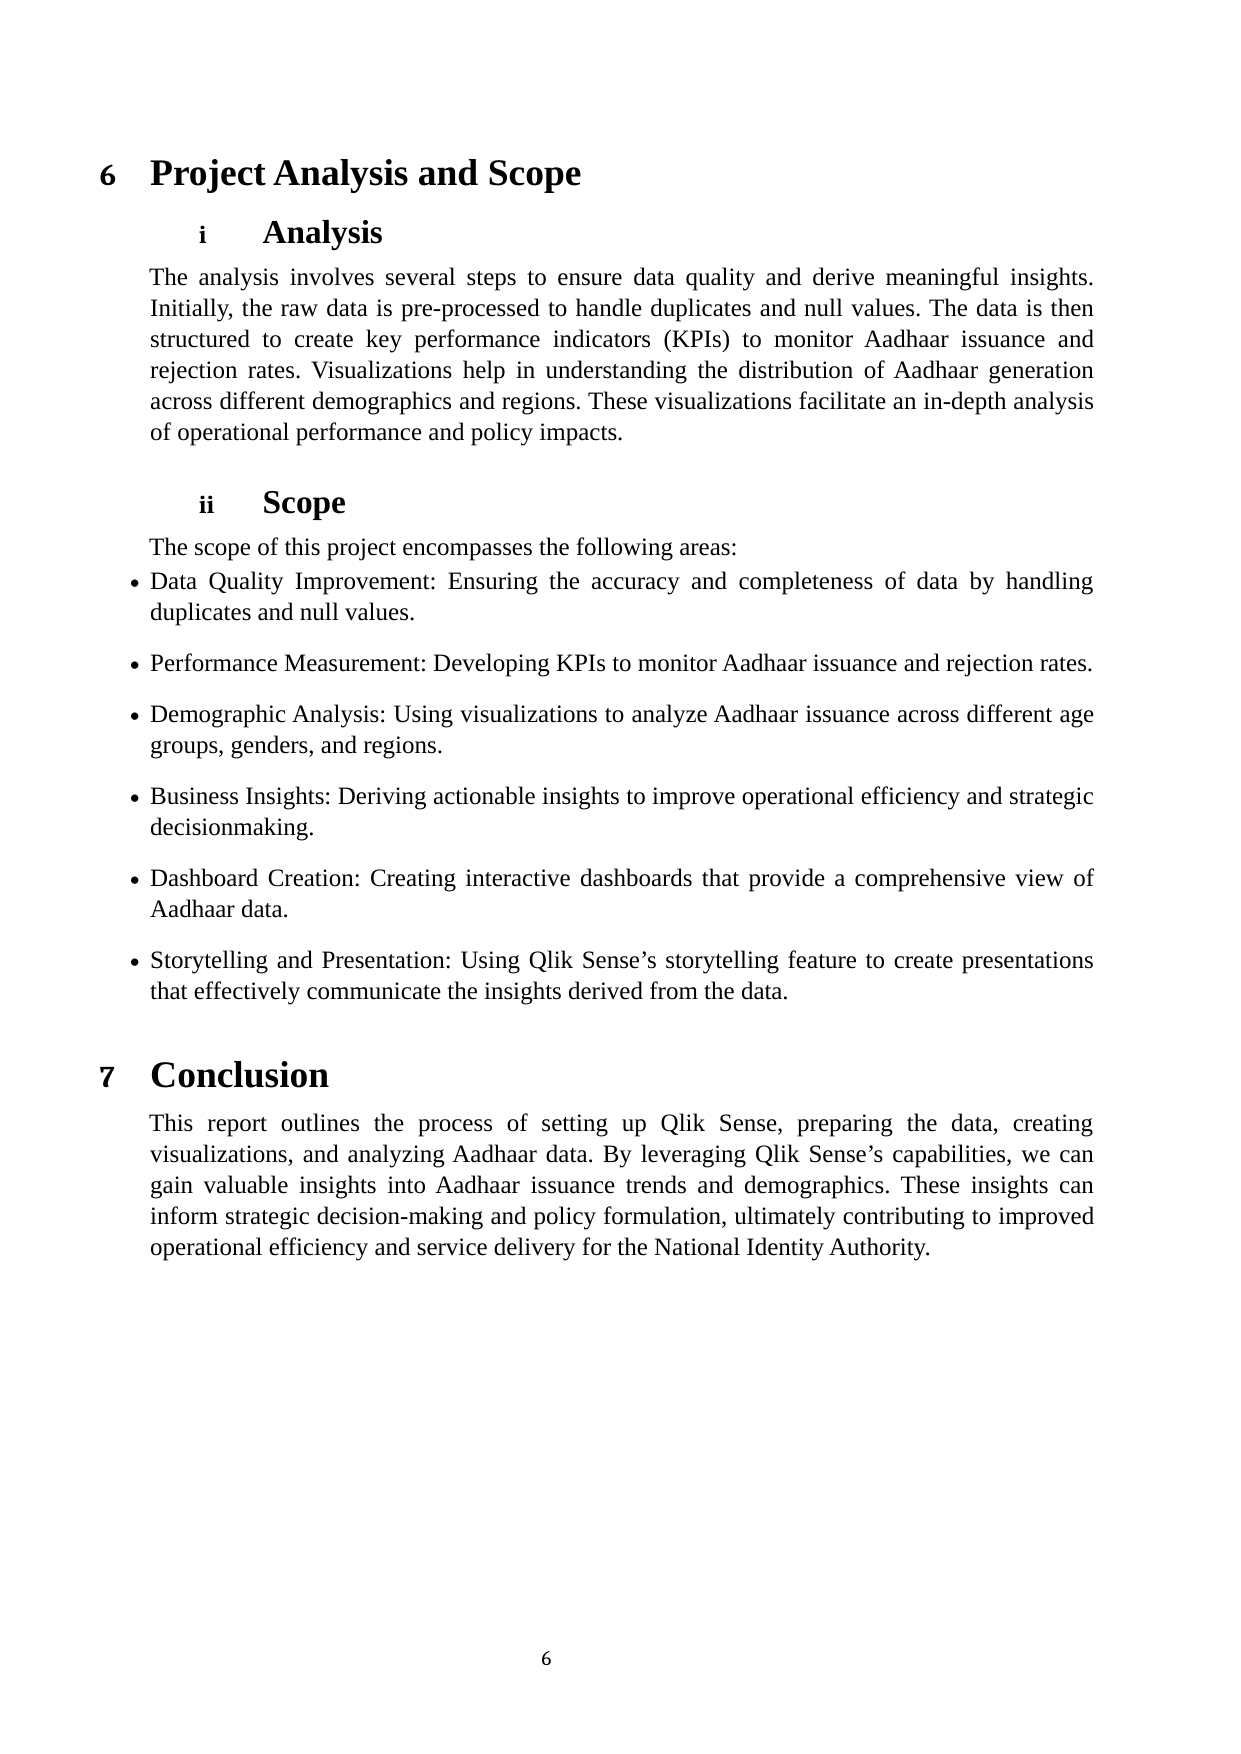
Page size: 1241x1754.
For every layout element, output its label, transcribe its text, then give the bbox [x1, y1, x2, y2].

list Dashboard Creation: Creating interactive dashboards that provide a comprehensive view of Aadhaar data. [129, 863, 1095, 923]
subtitle Scope [199, 483, 1095, 521]
subtitle Project Analysis and Scope [99, 150, 1095, 193]
list Business Insights: Deriving actionable insights to improve operational efficiency and strategic decisionmaking. [129, 781, 1095, 841]
list Data Quality Improvement: Ensuring the accuracy and completeness of data by handling duplicates and null values. [129, 566, 1095, 626]
text The scope of this project encompasses the following areas: [149, 532, 1095, 561]
subtitle Conclusion [99, 1052, 1095, 1096]
text This report outlines the process of setting up Qlik Sense, preparing the data, creating visualizations, and analyzing Aadhaar data. By leveraging Qlik Sense’s capabilities, we can gain valuable insights into Aadhaar issuance trends and demographics. These insights can inform strategic decision-making and policy formulation, ultimately contributing to improved operational efficiency and service delivery for the National Identity Authority. [149, 1108, 1095, 1261]
list Storytelling and Presentation: Using Qlik Sense’s storytelling feature to create presentations that effectively communicate the insights derived from the data. [129, 945, 1095, 1004]
list Demographic Analysis: Using visualizations to analyze Aadhaar issuance across different age groups, genders, and regions. [129, 699, 1095, 759]
list Performance Measurement: Developing KPIs to monitor Aadhaar issuance and rejection rates. [129, 648, 1095, 677]
text The analysis involves several steps to ensure data quality and derive meaningful insights. Initially, the raw data is pre-processed to handle duplicates and null values. The data is then structured to create key performance indicators (KPIs) to monitor Aadhaar issuance and rejection rates. Visualizations help in understanding the distribution of Aadhaar generation across different demographics and regions. These visualizations facilitate an in-depth analysis of operational performance and policy impacts. [149, 262, 1095, 446]
subtitle Analysis [199, 213, 1095, 251]
